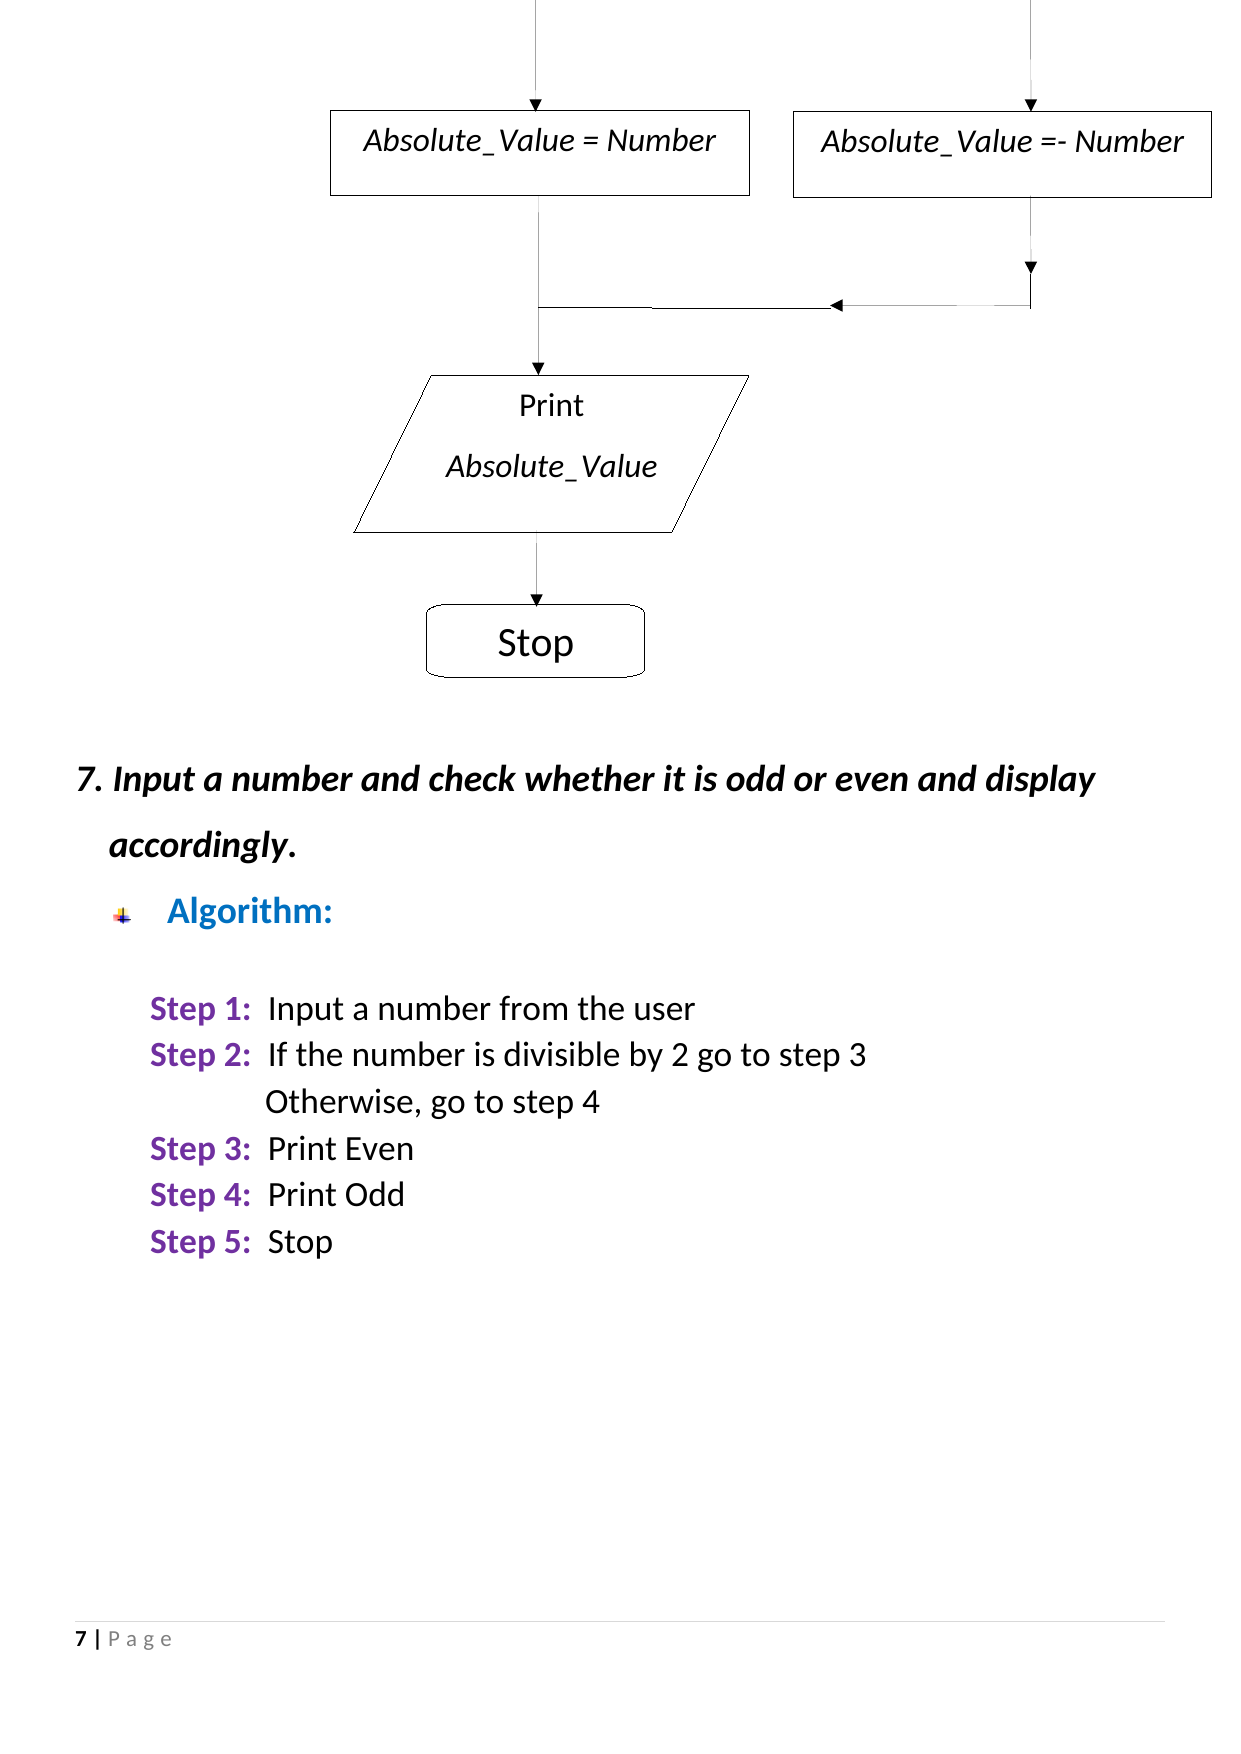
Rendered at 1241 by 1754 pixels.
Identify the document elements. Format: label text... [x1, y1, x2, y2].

text 7. Input a number and check whether it is odd or even and display [75, 754, 1165, 800]
list Step 3: Print Even [150, 1126, 1165, 1169]
picture [113, 906, 131, 924]
list Algorithm: [112, 887, 1165, 933]
list Step 1: Input a number from the user [150, 986, 1165, 1029]
list Otherwise, go to step 4 [150, 1079, 1165, 1122]
list Step 2: If the number is divisible by 2 go to step 3 [150, 1032, 1165, 1076]
list Step 4: Print Odd [150, 1172, 1165, 1216]
list Step 5: Stop [150, 1219, 1165, 1262]
text accordingly. [75, 821, 1165, 866]
